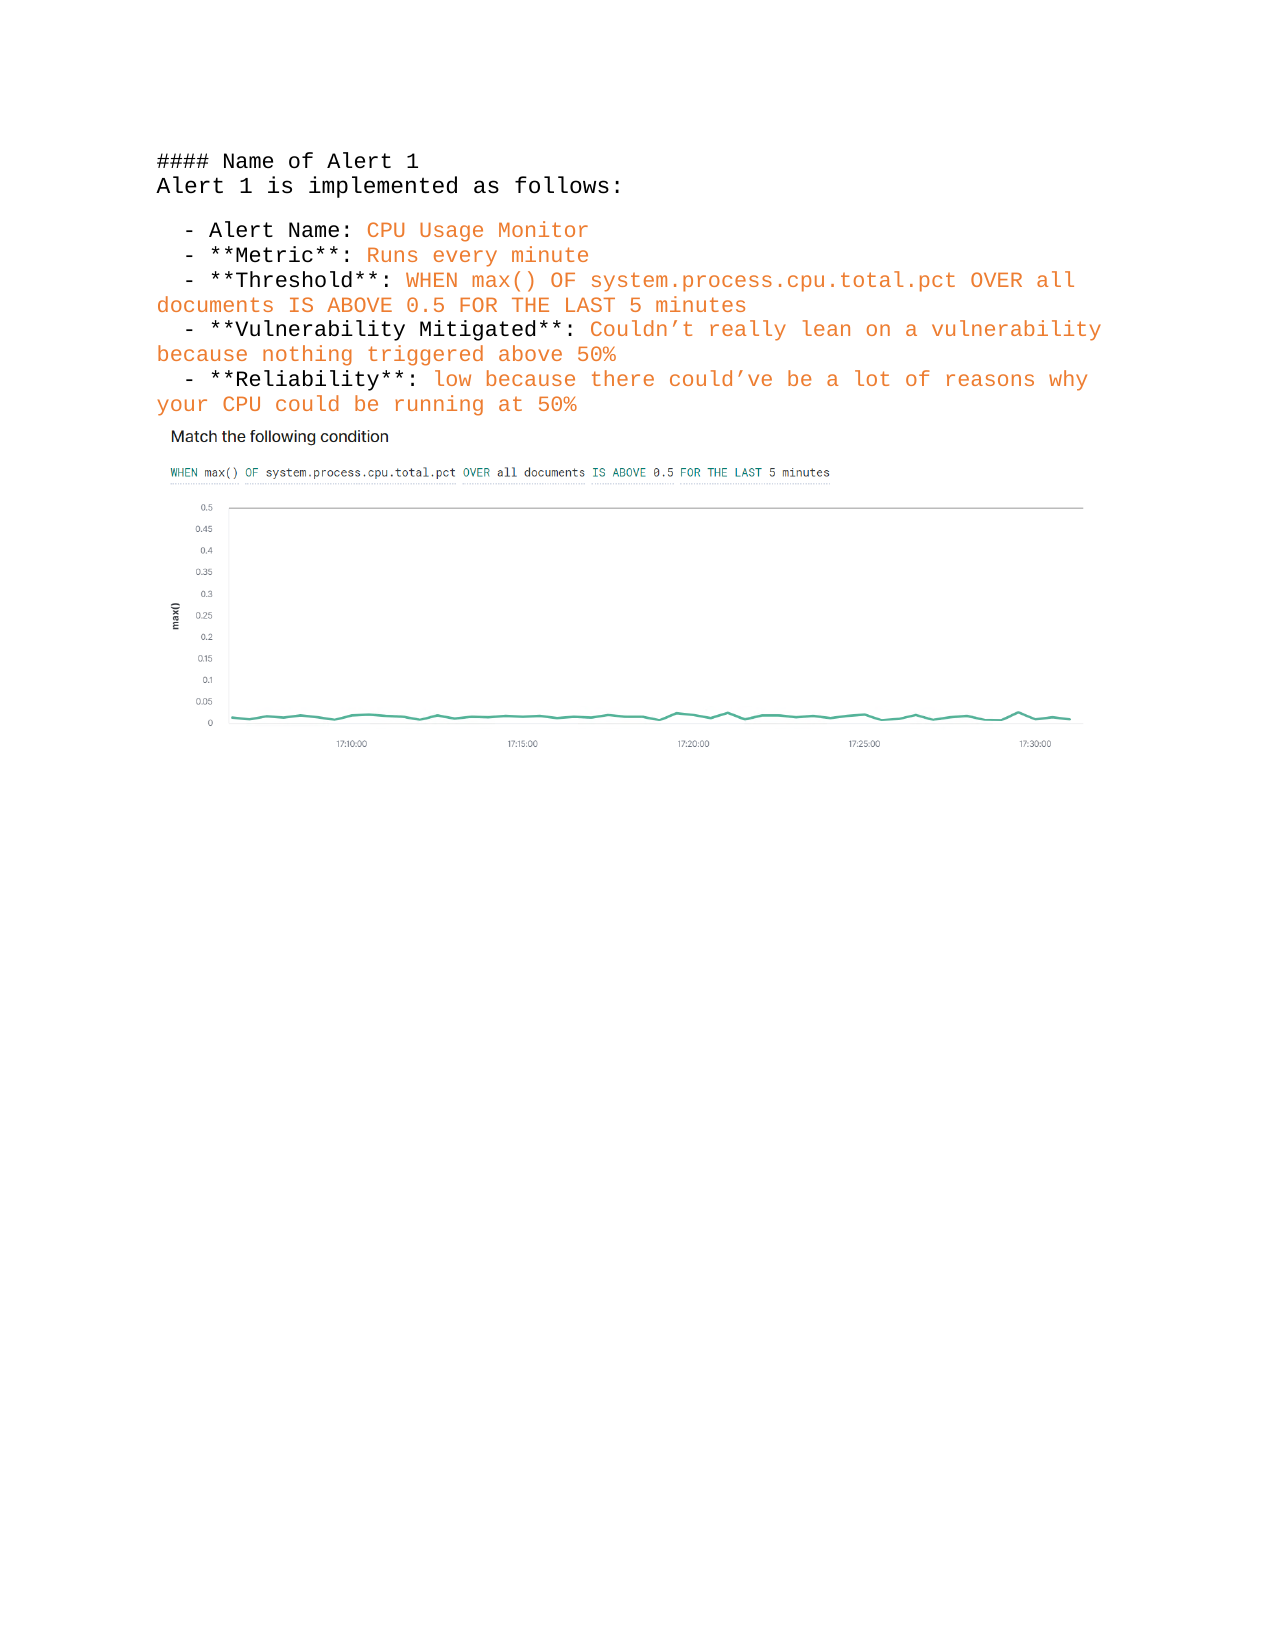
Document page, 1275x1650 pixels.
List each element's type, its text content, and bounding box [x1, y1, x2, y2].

picture [156, 417, 1119, 762]
text #### Name of Alert 1 [156, 150, 1118, 175]
text - Alert Name: CPU Usage Monitor [156, 219, 1118, 244]
text - **Vulnerability Mitigated**: Couldn’t really lean on a vulnerability because nothing triggered above 50% [156, 318, 1118, 368]
text - **Metric**: Runs every minute [156, 244, 1118, 269]
text - **Threshold**: WHEN max() OF system.process.cpu.total.pct OVER all documents IS ABOVE 0.5 FOR THE LAST 5 minutes [156, 269, 1118, 318]
text Alert 1 is implemented as follows: [156, 175, 1118, 201]
text - **Reliability**: low because there could’ve be a lot of reasons why your CPU could be running at 50% [156, 368, 1118, 417]
